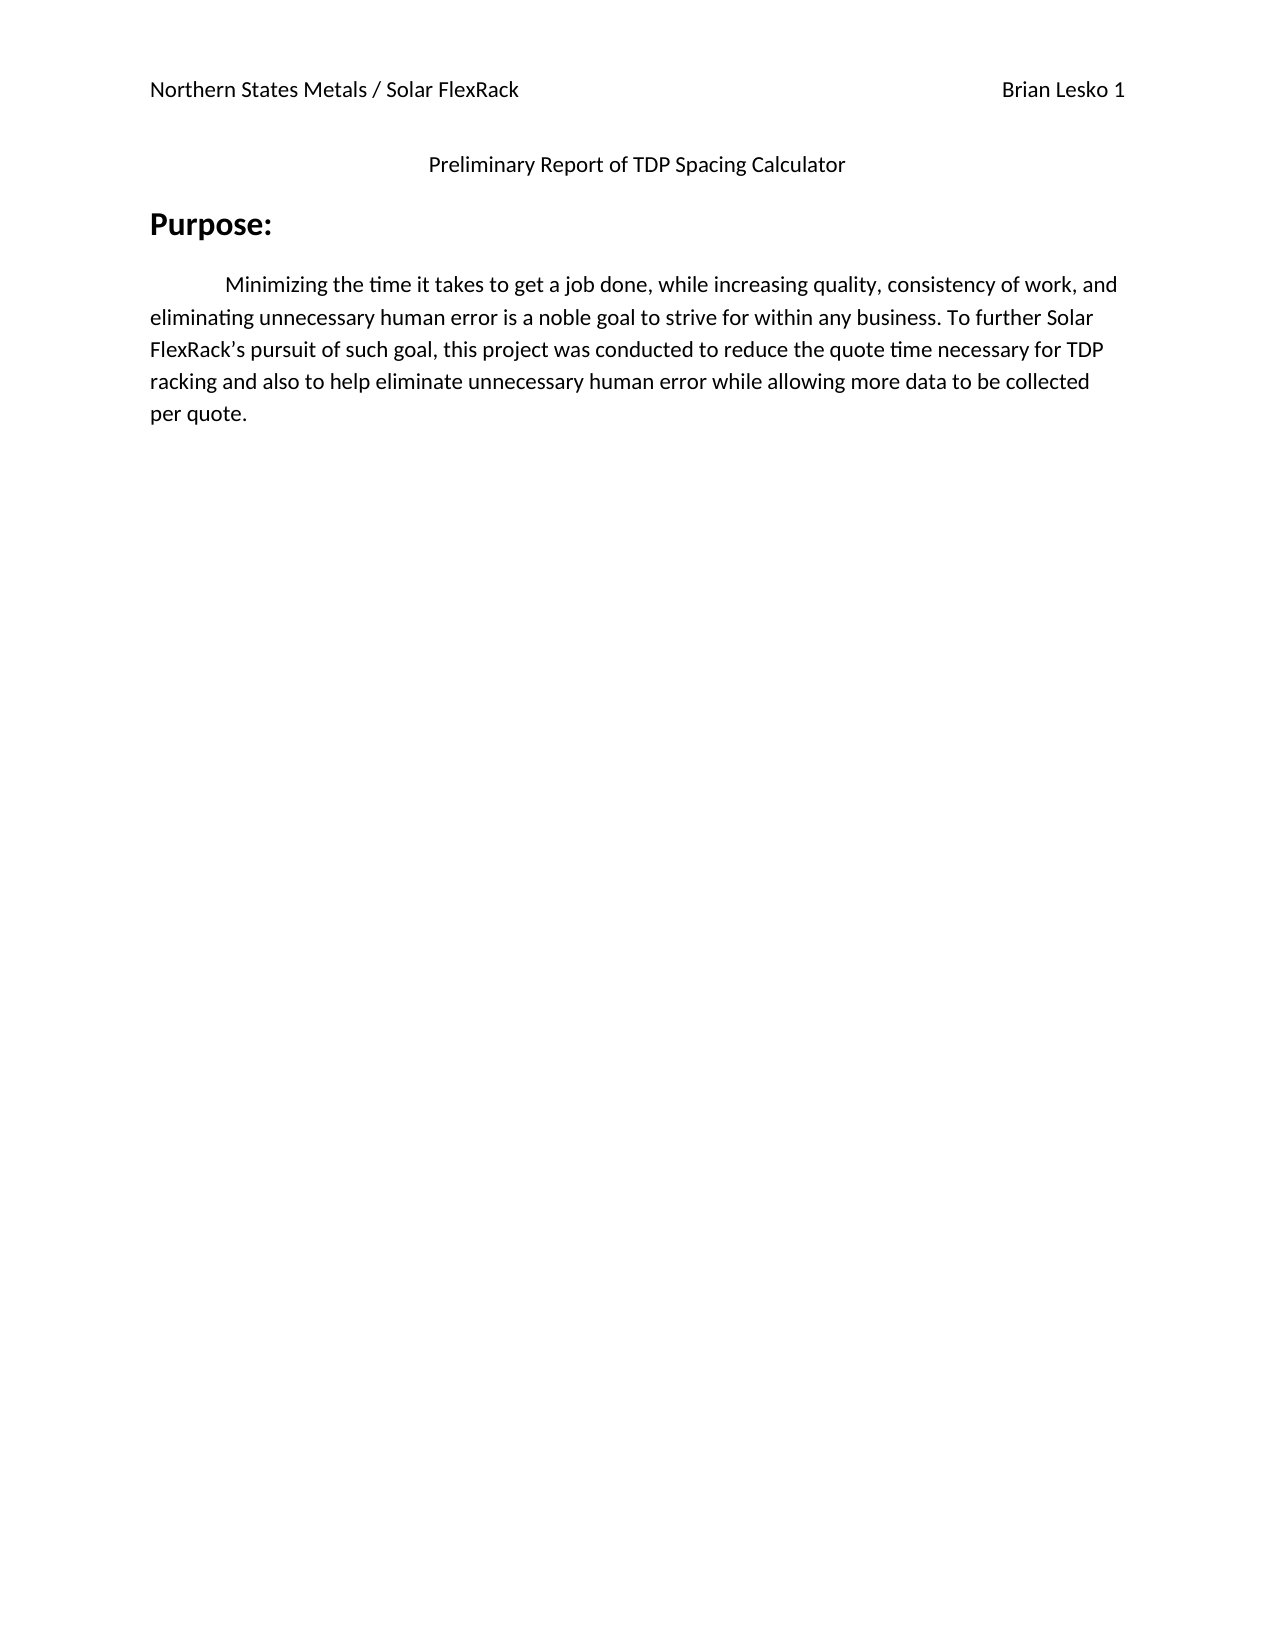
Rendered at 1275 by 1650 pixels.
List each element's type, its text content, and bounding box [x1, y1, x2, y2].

text Minimizing the time it takes to get a job done, while increasing quality, consistency of work, and eliminating unnecessary human error is a noble goal to strive for within any business. To further Solar FlexRack’s pursuit of such goal, this project was conducted to reduce the quote time necessary for TDP racking and also to help eliminate unnecessary human error while allowing more data to be collected per quote. [150, 271, 1125, 427]
text Purpose: [150, 203, 1125, 244]
text Preliminary Report of TDP Spacing Calculator [150, 150, 1125, 178]
